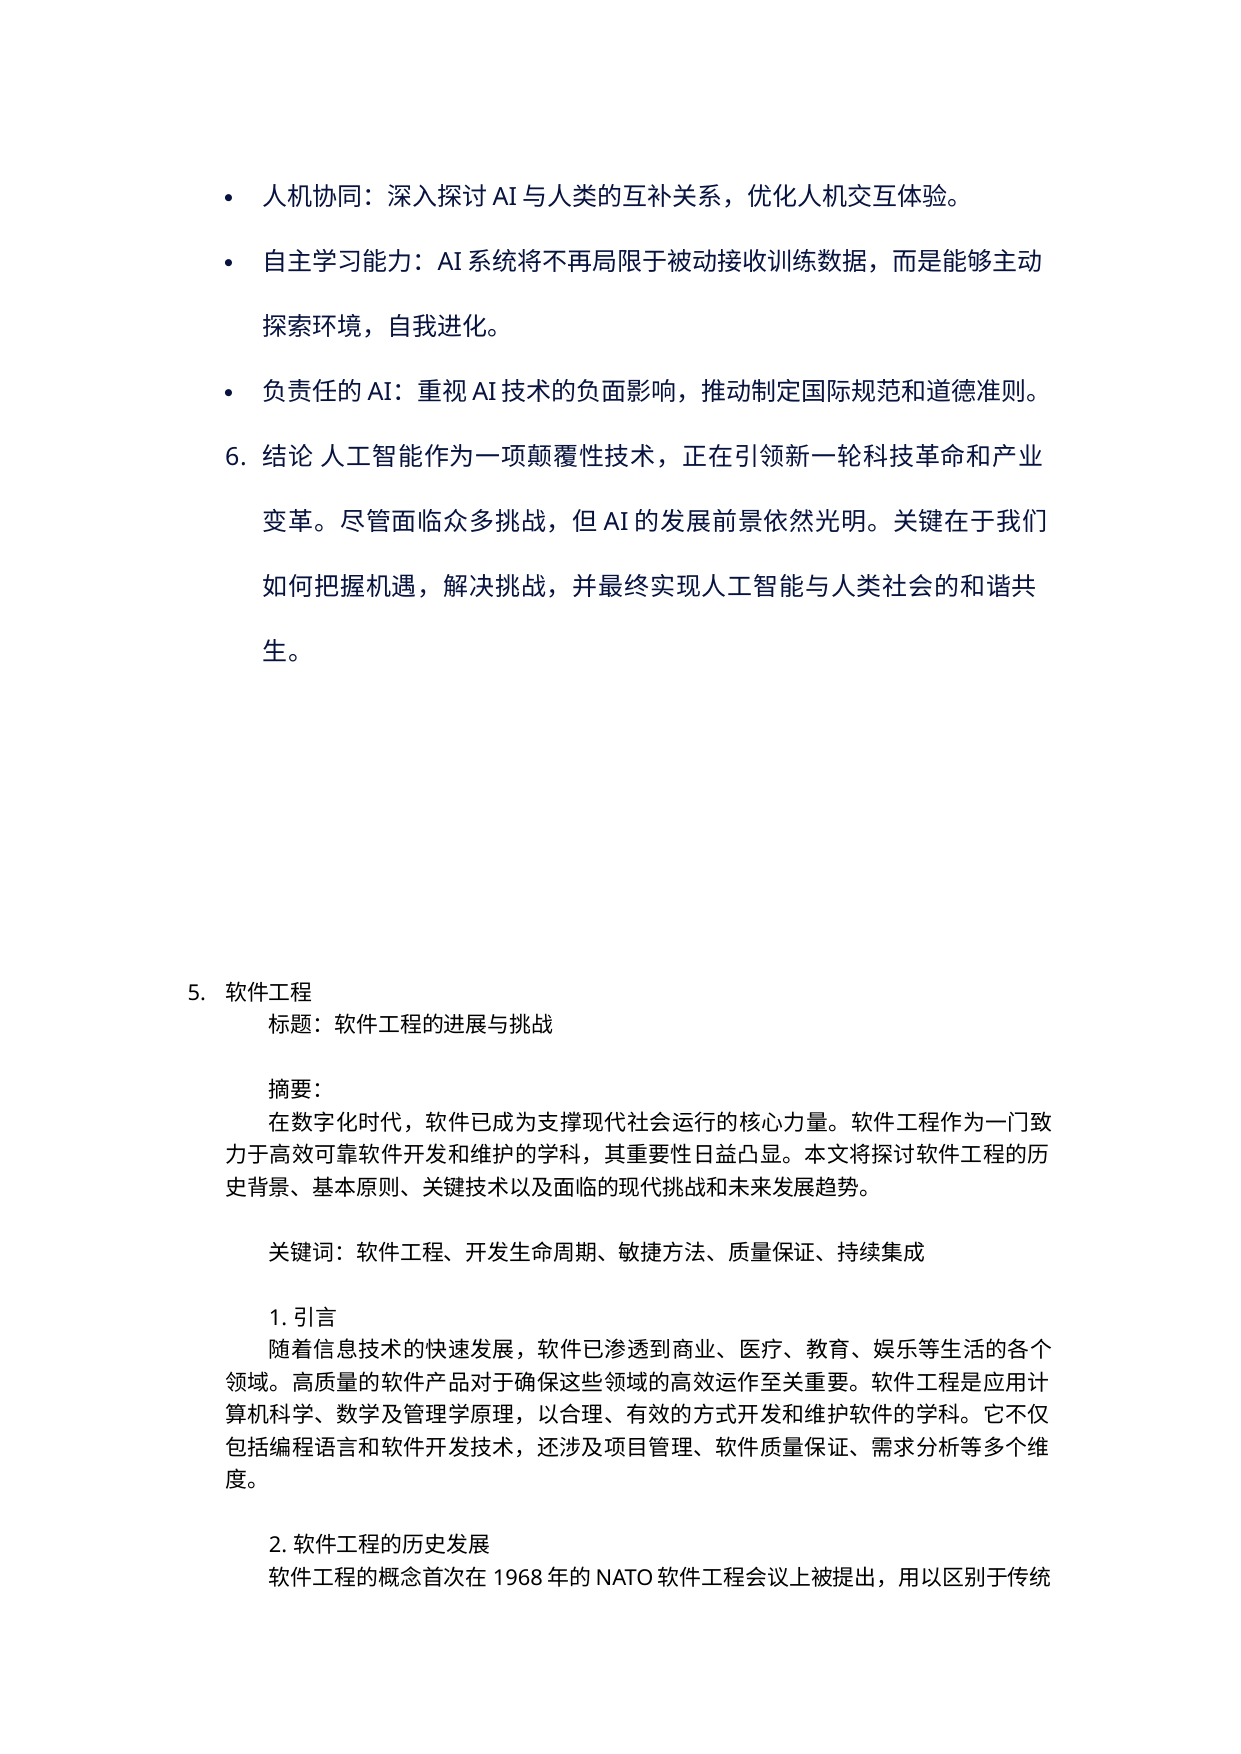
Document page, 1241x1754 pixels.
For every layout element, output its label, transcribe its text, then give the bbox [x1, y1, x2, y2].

list 摘要： [225, 1072, 1053, 1104]
list 自主学习能力：AI系统将不再局限于被动接收训练数据，而是能够主动探索环境，自我进化。 [225, 227, 1053, 357]
list 2. 软件工程的历史发展 [225, 1527, 1053, 1559]
list 结论 人工智能作为一项颠覆性技术，正在引领新一轮科技革命和产业变革。尽管面临众多挑战，但AI的发展前景依然光明。关键在于我们如何把握机遇，解决挑战，并最终实现人工智能与人类社会的和谐共生。 [225, 422, 1053, 682]
list 关键词：软件工程、开发生命周期、敏捷方法、质量保证、持续集成 [225, 1234, 1053, 1267]
list 随着信息技术的快速发展，软件已渗透到商业、医疗、教育、娱乐等生活的各个领域。高质量的软件产品对于确保这些领域的高效运作至关重要。软件工程是应用计算机科学、数学及管理学原理，以合理、有效的方式开发和维护软件的学科。它不仅包括编程语言和软件开发技术，还涉及项目管理、软件质量保证、需求分析等多个维度。 [225, 1332, 1053, 1494]
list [225, 1559, 1053, 1592]
list 在数字化时代，软件已成为支撑现代社会运行的核心力量。软件工程作为一门致力于高效可靠软件开发和维护的学科，其重要性日益凸显。本文将探讨软件工程的历史背景、基本原则、关键技术以及面临的现代挑战和未来发展趋势。 [225, 1104, 1053, 1202]
list 1. 引言 [225, 1299, 1053, 1332]
list 人机协同：深入探讨AI与人类的互补关系，优化人机交互体验。 [225, 162, 1053, 227]
list 标题：软件工程的进展与挑战 [225, 1007, 1053, 1039]
list 软件工程 [187, 974, 1053, 1007]
list 负责任的AI：重视AI技术的负面影响，推动制定国际规范和道德准则。 [225, 357, 1053, 422]
